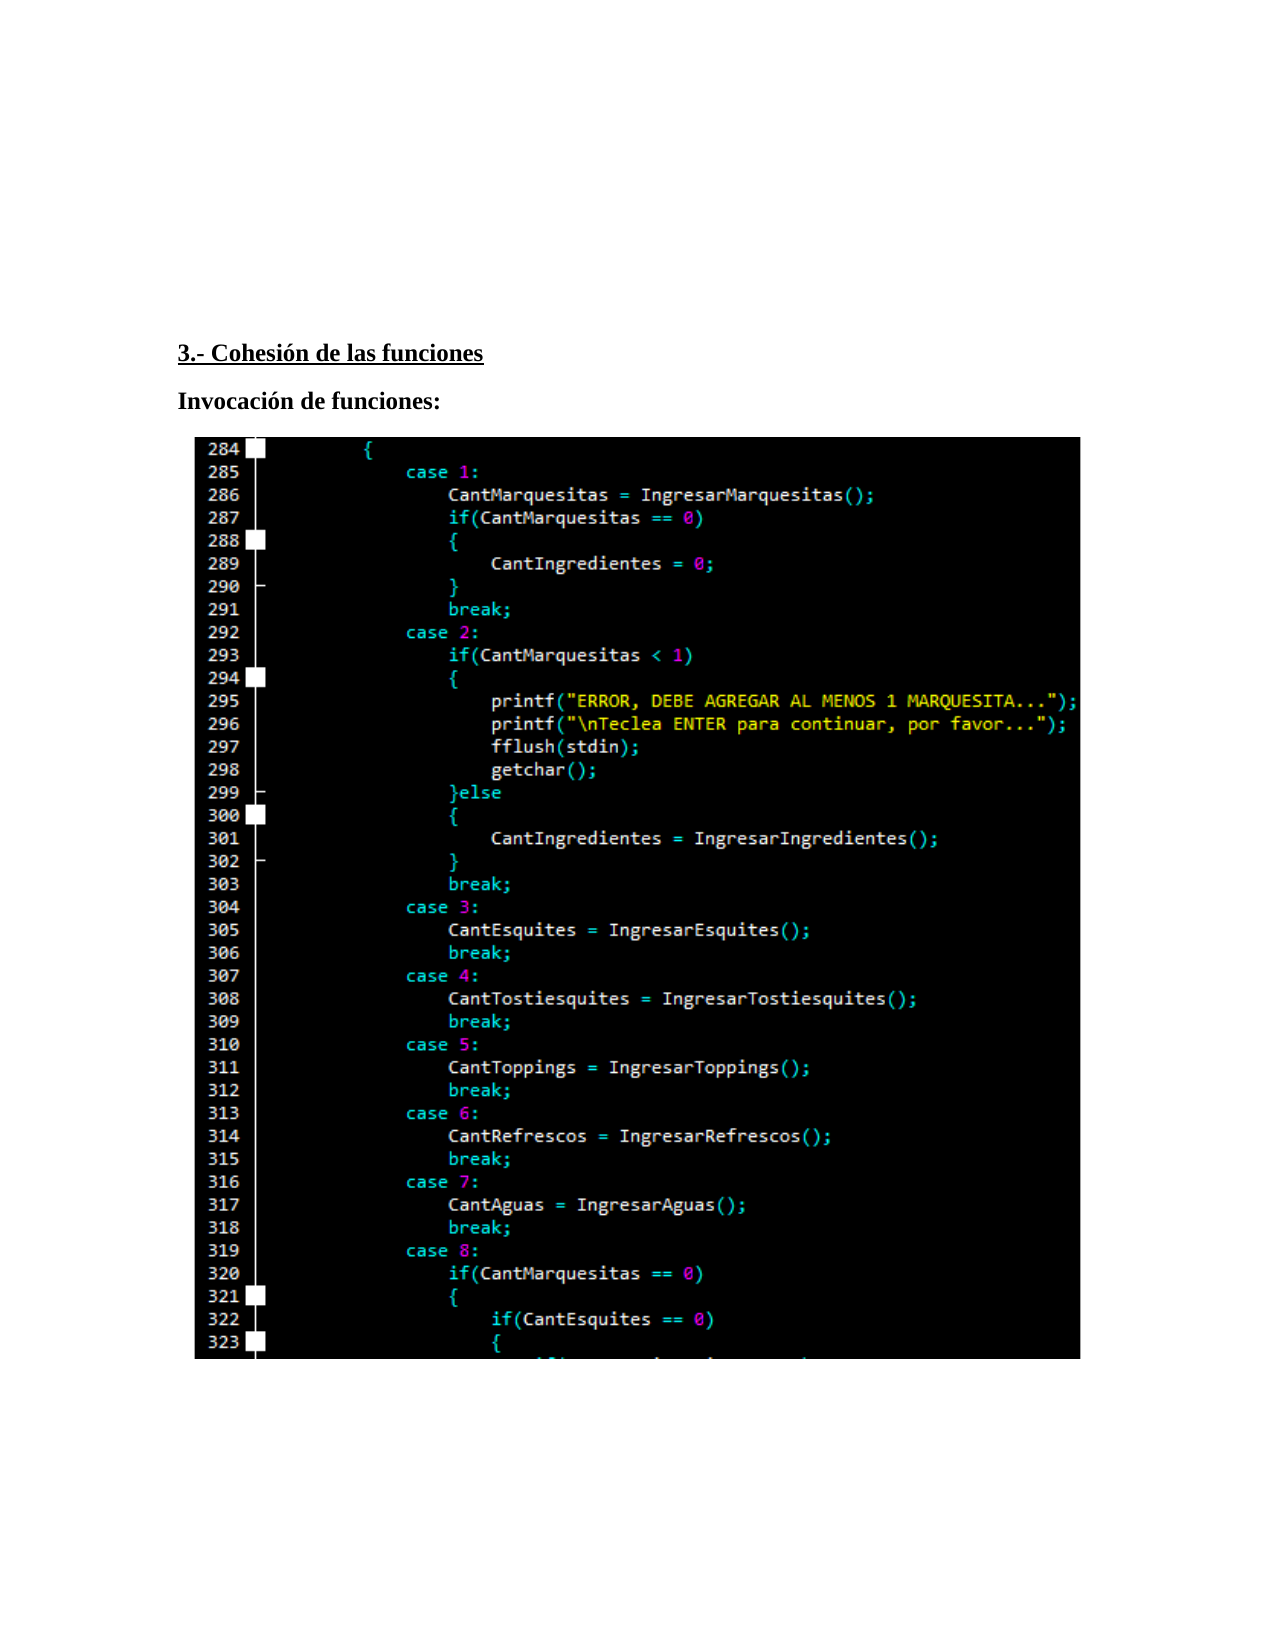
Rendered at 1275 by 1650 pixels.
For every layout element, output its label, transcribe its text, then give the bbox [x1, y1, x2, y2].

text 3.- Cohesión de las funciones [177, 338, 1098, 367]
text Invocación de funciones: [177, 386, 1098, 415]
picture [194, 437, 1081, 1359]
